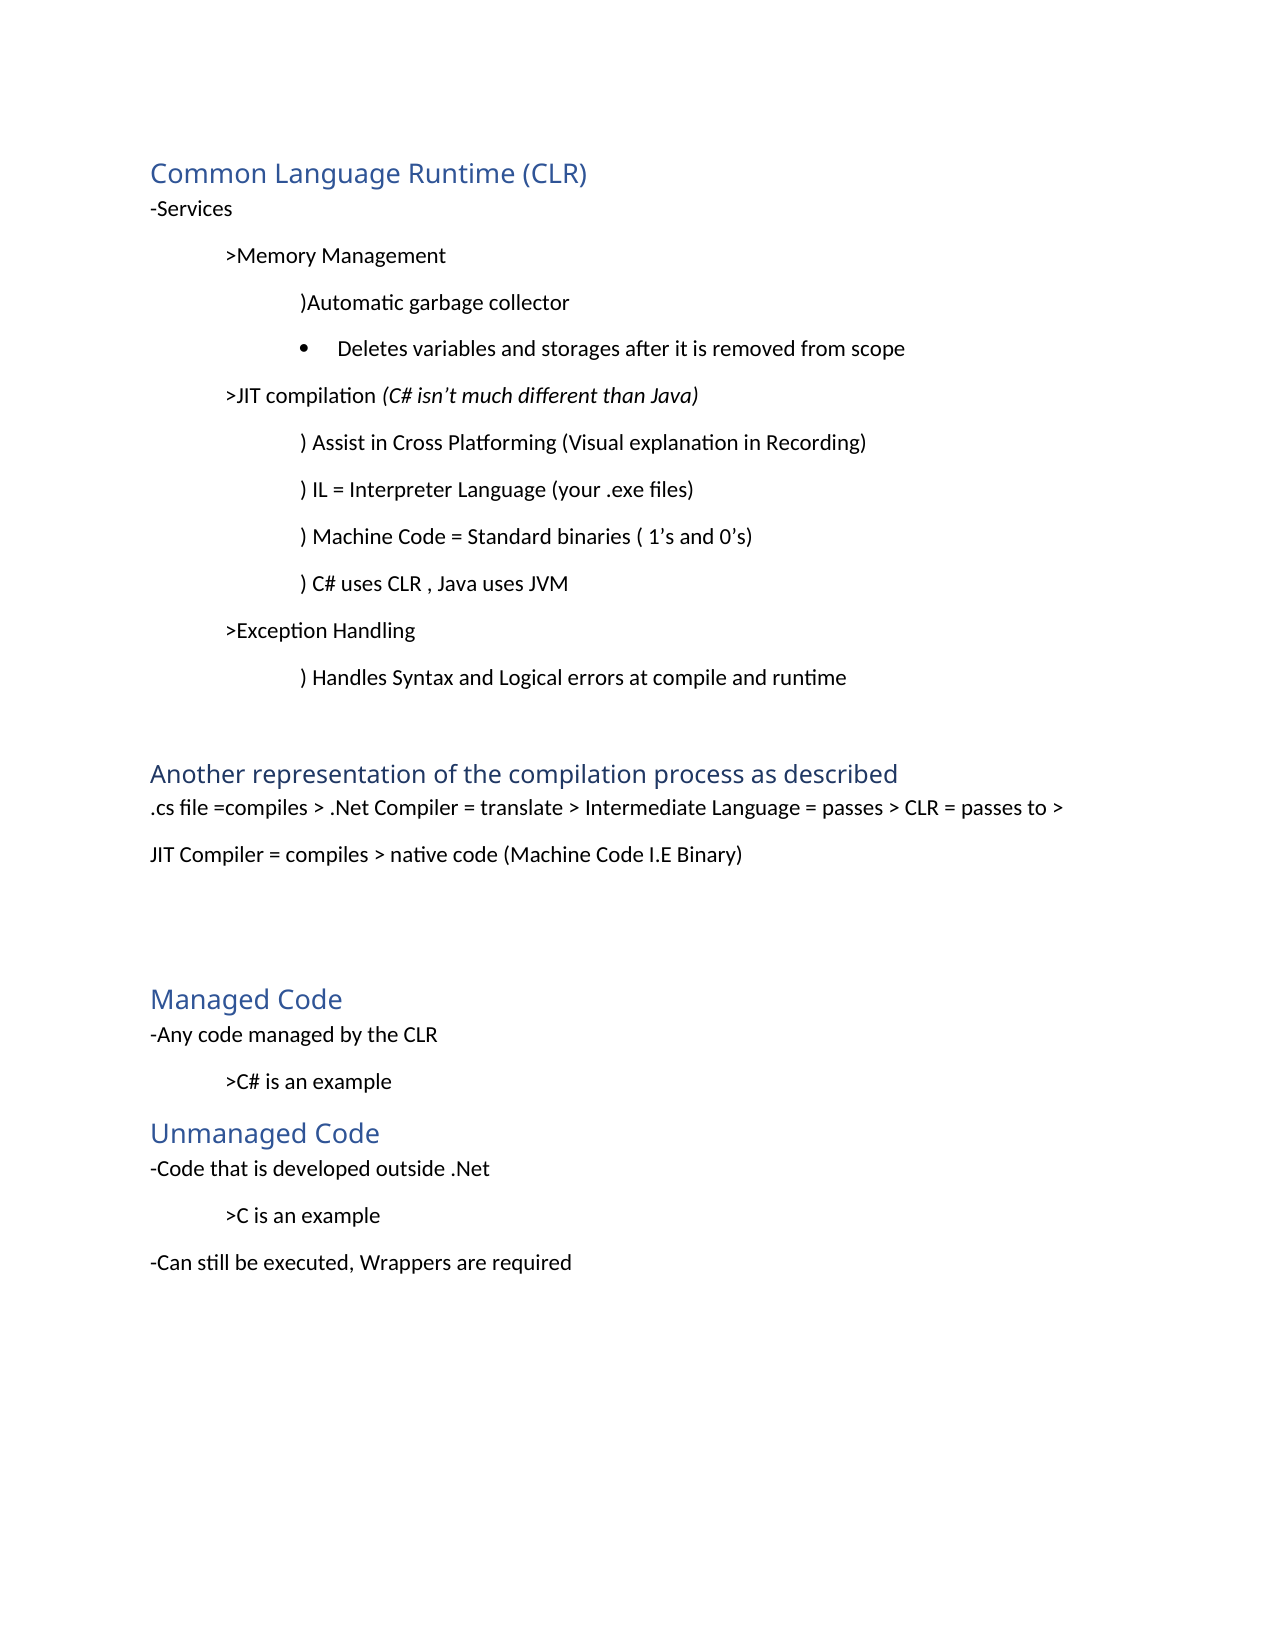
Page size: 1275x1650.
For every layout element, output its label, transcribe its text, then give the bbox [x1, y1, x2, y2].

subtitle Unmanaged Code [150, 1114, 1125, 1151]
text ) Handles Syntax and Logical errors at compile and runtime [150, 663, 1125, 691]
subtitle Common Language Runtime (CLR) [150, 154, 1125, 191]
text .cs file =compiles > .Net Compiler = translate > Intermediate Language = passes > CLR = passes to > [150, 793, 1125, 821]
list Deletes variables and storages after it is removed from scope [300, 334, 1125, 363]
text JIT Compiler = compiles > native code (Machine Code I.E Binary) [150, 840, 1125, 868]
subtitle Managed Code [150, 981, 1125, 1018]
text -Any code managed by the CLR [150, 1021, 1125, 1048]
text >C# is an example [150, 1067, 1125, 1095]
text ) Assist in Cross Platforming (Visual explanation in Recording) [300, 428, 1125, 456]
text -Services [150, 194, 1125, 222]
text >C is an example [150, 1201, 1125, 1229]
text ) IL = Interpreter Language (your .exe files) [150, 475, 1125, 503]
text >Memory Management [150, 241, 1125, 269]
text >JIT compilation (C# isn’t much different than Java) [150, 381, 1125, 409]
text )Automatic garbage collector [150, 288, 1125, 316]
text ) Machine Code = Standard binaries ( 1’s and 0’s) [150, 522, 1125, 550]
text ) C# uses CLR , Java uses JVM [150, 569, 1125, 597]
subtitle Another representation of the compilation process as described [150, 756, 1125, 791]
text -Can still be executed, Wrappers are required [150, 1248, 1125, 1276]
text -Code that is developed outside .Net [150, 1154, 1125, 1182]
text >Exception Handling [150, 616, 1125, 644]
